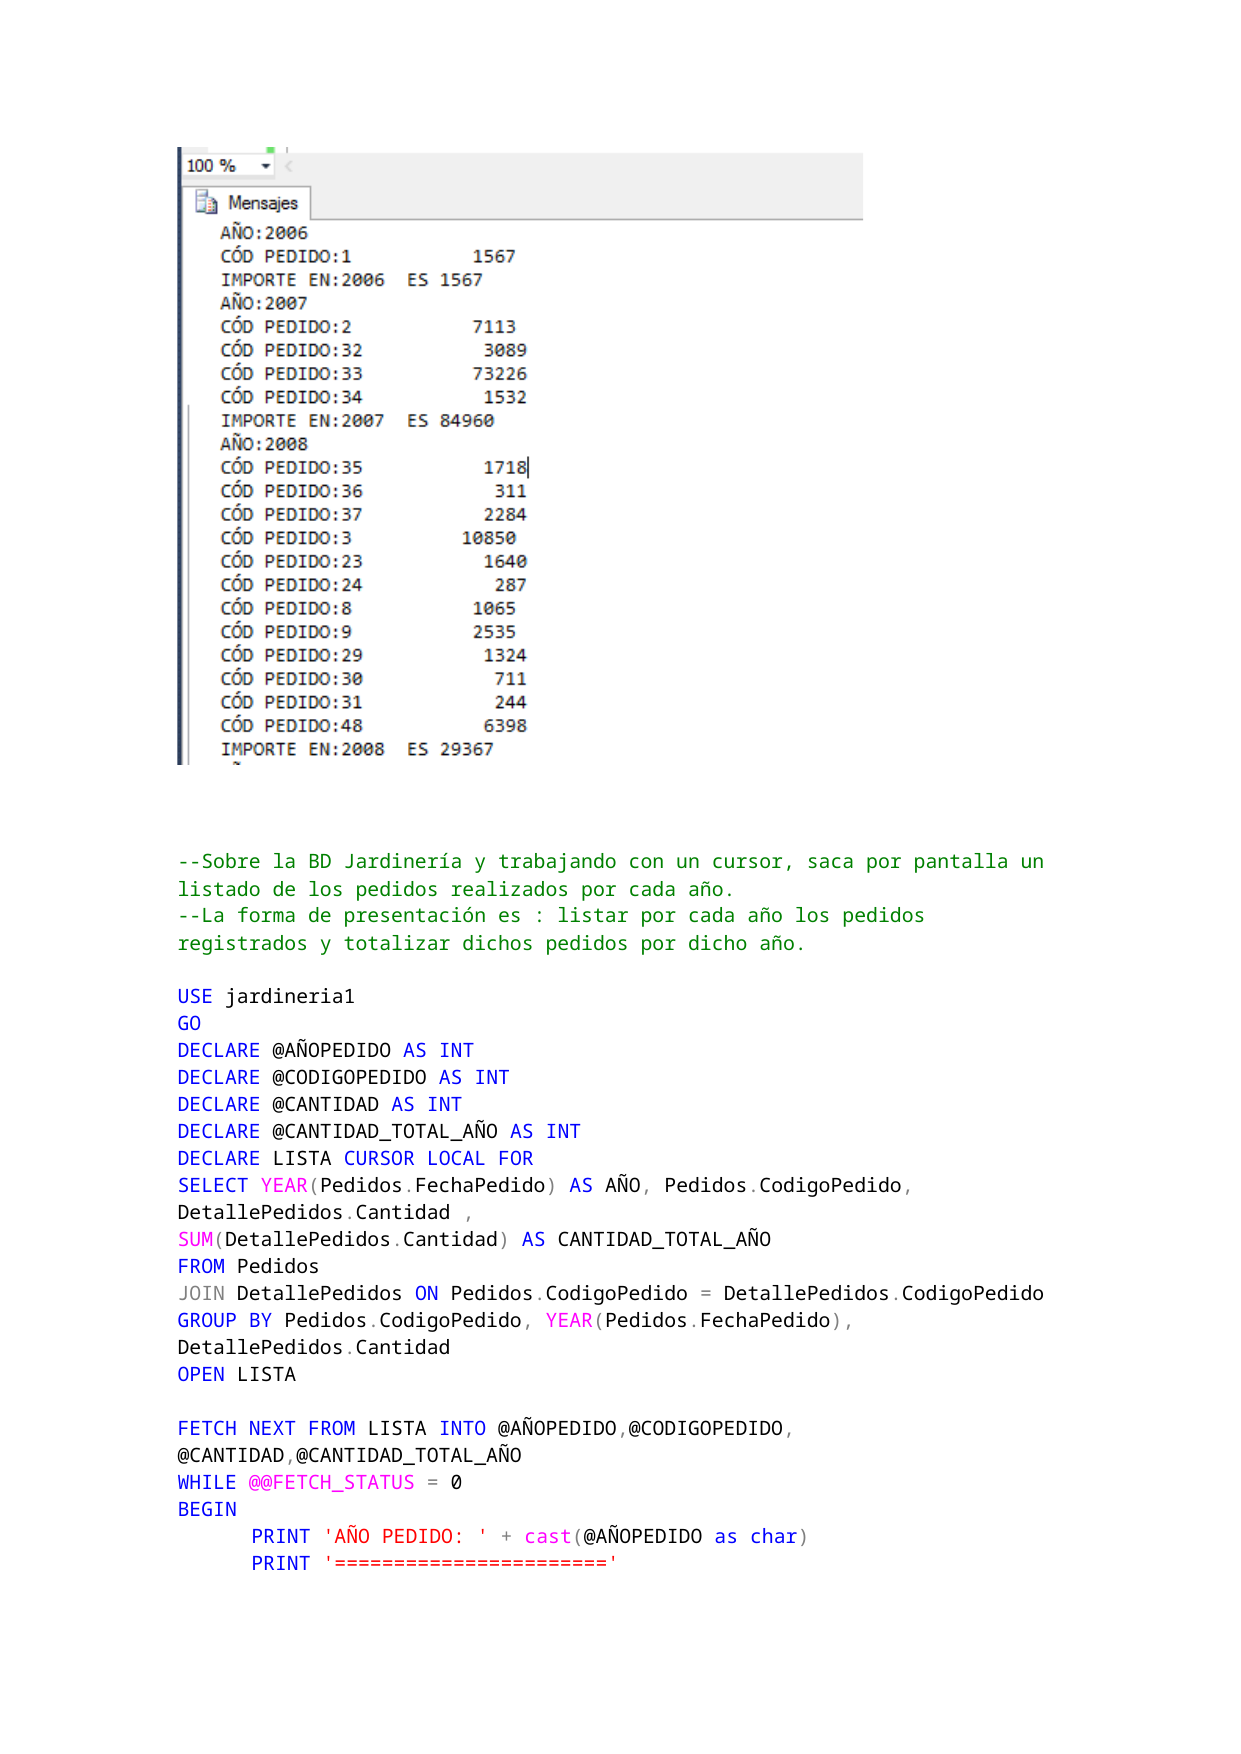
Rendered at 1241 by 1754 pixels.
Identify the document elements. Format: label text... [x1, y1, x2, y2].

text DECLARE @CANTIDAD AS INT [177, 1091, 1063, 1118]
text GO [177, 1010, 1063, 1037]
text JOIN DetallePedidos ON Pedidos.CodigoPedido = DetallePedidos.CodigoPedido [177, 1279, 1063, 1306]
text DECLARE LISTA CURSOR LOCAL FOR [177, 1144, 1063, 1172]
text OPEN LISTA [177, 1360, 1063, 1387]
text SUM(DetallePedidos.Cantidad) AS CANTIDAD_TOTAL_AÑO [177, 1226, 1063, 1252]
text DECLARE @CODIGOPEDIDO AS INT [177, 1064, 1063, 1091]
text BEGIN [177, 1495, 1063, 1522]
text PRINT '=======================' [177, 1549, 1063, 1576]
text PRINT 'AÑO PEDIDO: ' + cast(@AÑOPEDIDO as char) [177, 1522, 1063, 1549]
text SELECT YEAR(Pedidos.FechaPedido) AS AÑO, Pedidos.CodigoPedido, DetallePedidos.Cantidad , [177, 1172, 1063, 1226]
text FETCH NEXT FROM LISTA INTO @AÑOPEDIDO,@CODIGOPEDIDO, @CANTIDAD,@CANTIDAD_TOTAL_AÑO [177, 1414, 1063, 1468]
text --Sobre la BD Jardinería y trabajando con un cursor, saca por pantalla un listado de los pedidos realizados por cada año. [177, 848, 1063, 902]
text GROUP BY Pedidos.CodigoPedido, YEAR(Pedidos.FechaPedido), DetallePedidos.Cantidad [177, 1306, 1063, 1360]
text --La forma de presentación es : listar por cada año los pedidos registrados y totalizar dichos pedidos por dicho año. [177, 902, 1063, 956]
text WHILE @@FETCH_STATUS = 0 [177, 1468, 1063, 1495]
text USE jardineria1 [177, 983, 1063, 1010]
text DECLARE @AÑOPEDIDO AS INT [177, 1037, 1063, 1064]
text DECLARE @CANTIDAD_TOTAL_AÑO AS INT [177, 1118, 1063, 1144]
picture [177, 147, 864, 765]
text FROM Pedidos [177, 1252, 1063, 1279]
